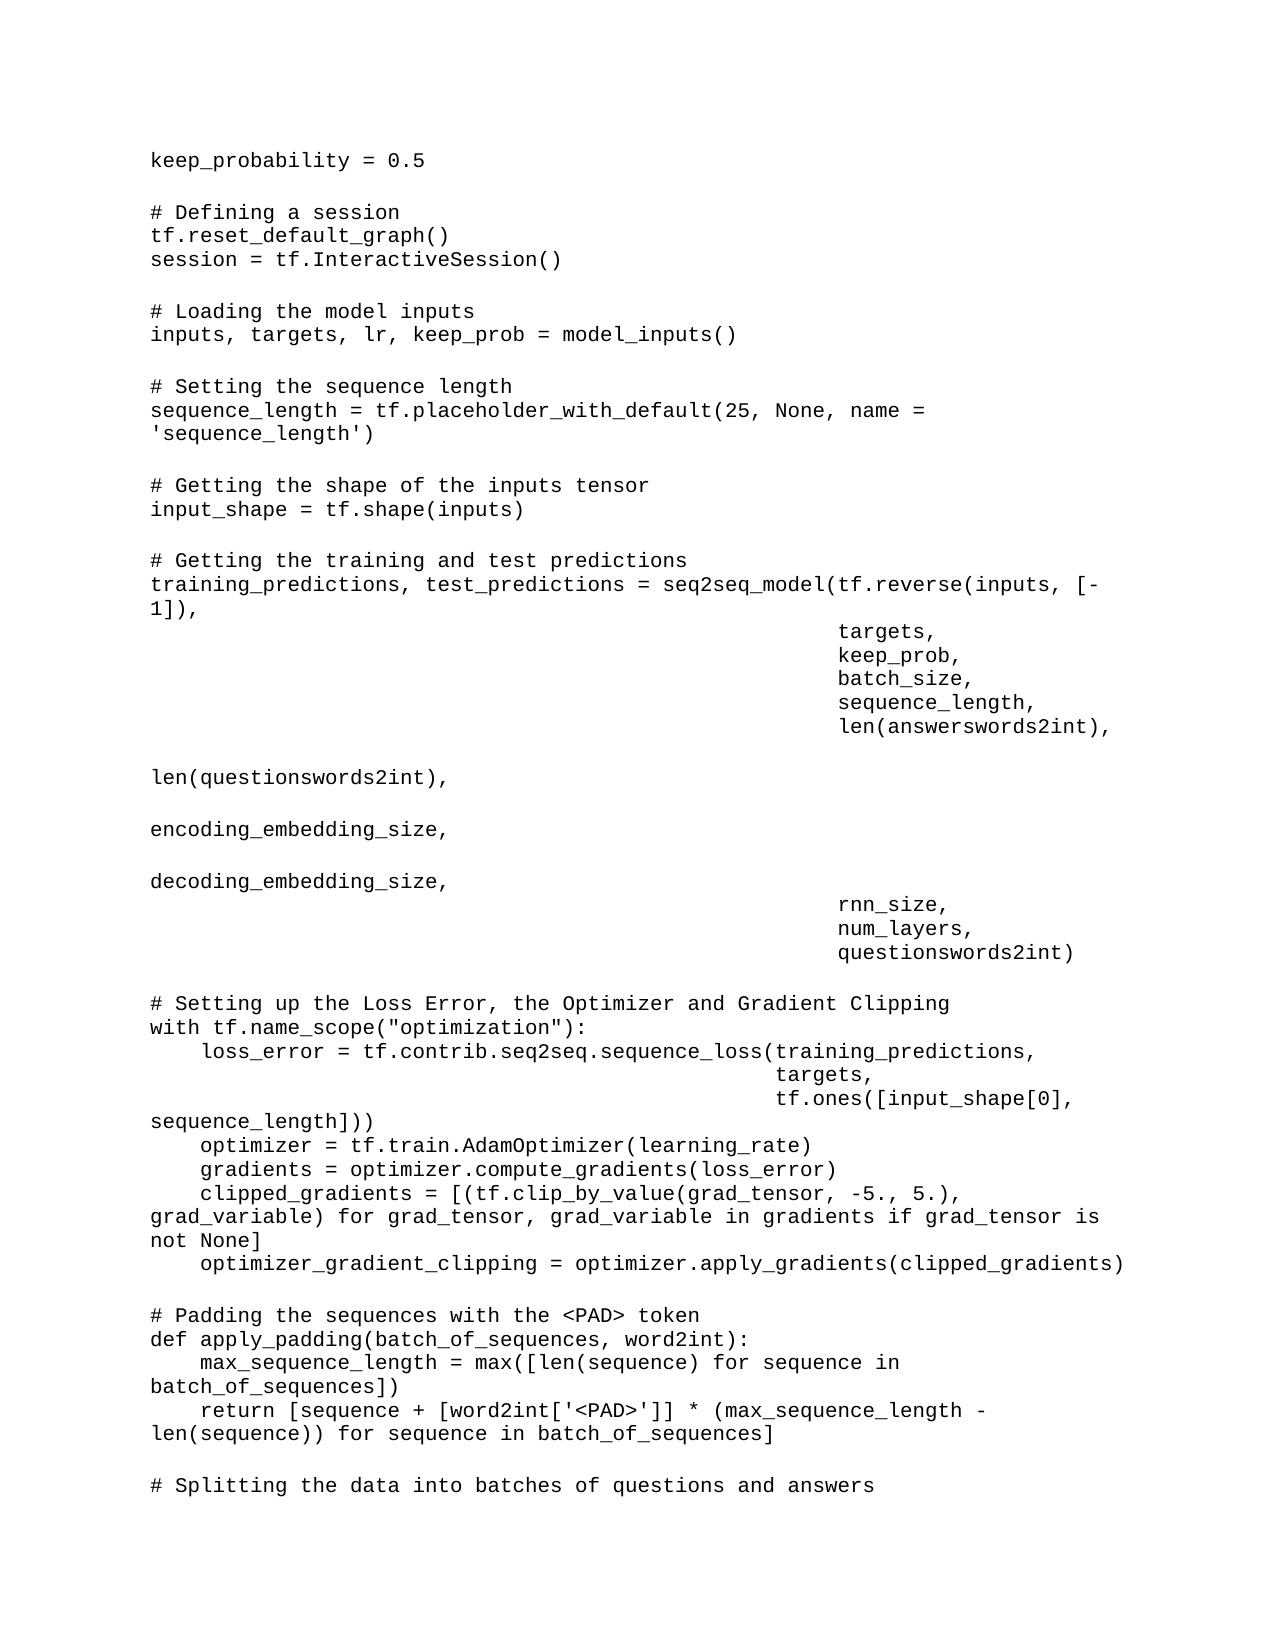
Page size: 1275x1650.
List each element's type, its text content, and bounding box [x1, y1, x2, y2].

text # Defining a session [150, 202, 1125, 225]
text targets, [150, 621, 1125, 645]
text # Setting up the Loss Error, the Optimizer and Gradient Clipping [150, 993, 1125, 1017]
text loss_error = tf.contrib.seq2seq.sequence_loss(training_predictions, [150, 1041, 1125, 1064]
text training_predictions, test_predictions = seq2seq_model(tf.reverse(inputs, [-1]), [150, 574, 1125, 621]
text max_sequence_length = max([len(sequence) for sequence in batch_of_sequences]) [150, 1352, 1125, 1400]
text num_layers, [150, 918, 1125, 942]
text sequence_length = tf.placeholder_with_default(25, None, name = 'sequence_length') [150, 399, 1125, 447]
text keep_probability = 0.5 [150, 150, 1125, 174]
text # Setting the sequence length [150, 376, 1125, 399]
text len(questionswords2int), [150, 739, 1125, 791]
text def apply_padding(batch_of_sequences, word2int): [150, 1329, 1125, 1352]
text input_shape = tf.shape(inputs) [150, 498, 1125, 522]
text tf.reset_default_graph() [150, 225, 1125, 249]
text session = tf.InteractiveSession() [150, 249, 1125, 273]
text batch_size, [150, 668, 1125, 692]
text with tf.name_scope("optimization"): [150, 1017, 1125, 1041]
text optimizer = tf.train.AdamOptimizer(learning_rate) [150, 1135, 1125, 1159]
text decoding_embedding_size, [150, 843, 1125, 894]
text # Getting the shape of the inputs tensor [150, 475, 1125, 498]
text # Loading the model inputs [150, 301, 1125, 324]
text optimizer_gradient_clipping = optimizer.apply_gradients(clipped_gradients) [150, 1253, 1125, 1277]
text sequence_length, [150, 692, 1125, 716]
text len(answerswords2int), [150, 716, 1125, 739]
text rnn_size, [150, 894, 1125, 918]
text # Splitting the data into batches of questions and answers [150, 1475, 1125, 1499]
text questionswords2int) [150, 942, 1125, 965]
text encoding_embedding_size, [150, 791, 1125, 843]
text tf.ones([input_shape[0], sequence_length])) [150, 1088, 1125, 1135]
text keep_prob, [150, 645, 1125, 668]
text # Getting the training and test predictions [150, 550, 1125, 574]
text targets, [150, 1064, 1125, 1088]
text clipped_gradients = [(tf.clip_by_value(grad_tensor, -5., 5.), grad_variable) for grad_tensor, grad_variable in gradients if grad_tensor is not None] [150, 1182, 1125, 1253]
text inputs, targets, lr, keep_prob = model_inputs() [150, 324, 1125, 348]
text return [sequence + [word2int['<PAD>']] * (max_sequence_length - len(sequence)) for sequence in batch_of_sequences] [150, 1400, 1125, 1447]
text gradients = optimizer.compute_gradients(loss_error) [150, 1159, 1125, 1182]
text # Padding the sequences with the <PAD> token [150, 1305, 1125, 1329]
